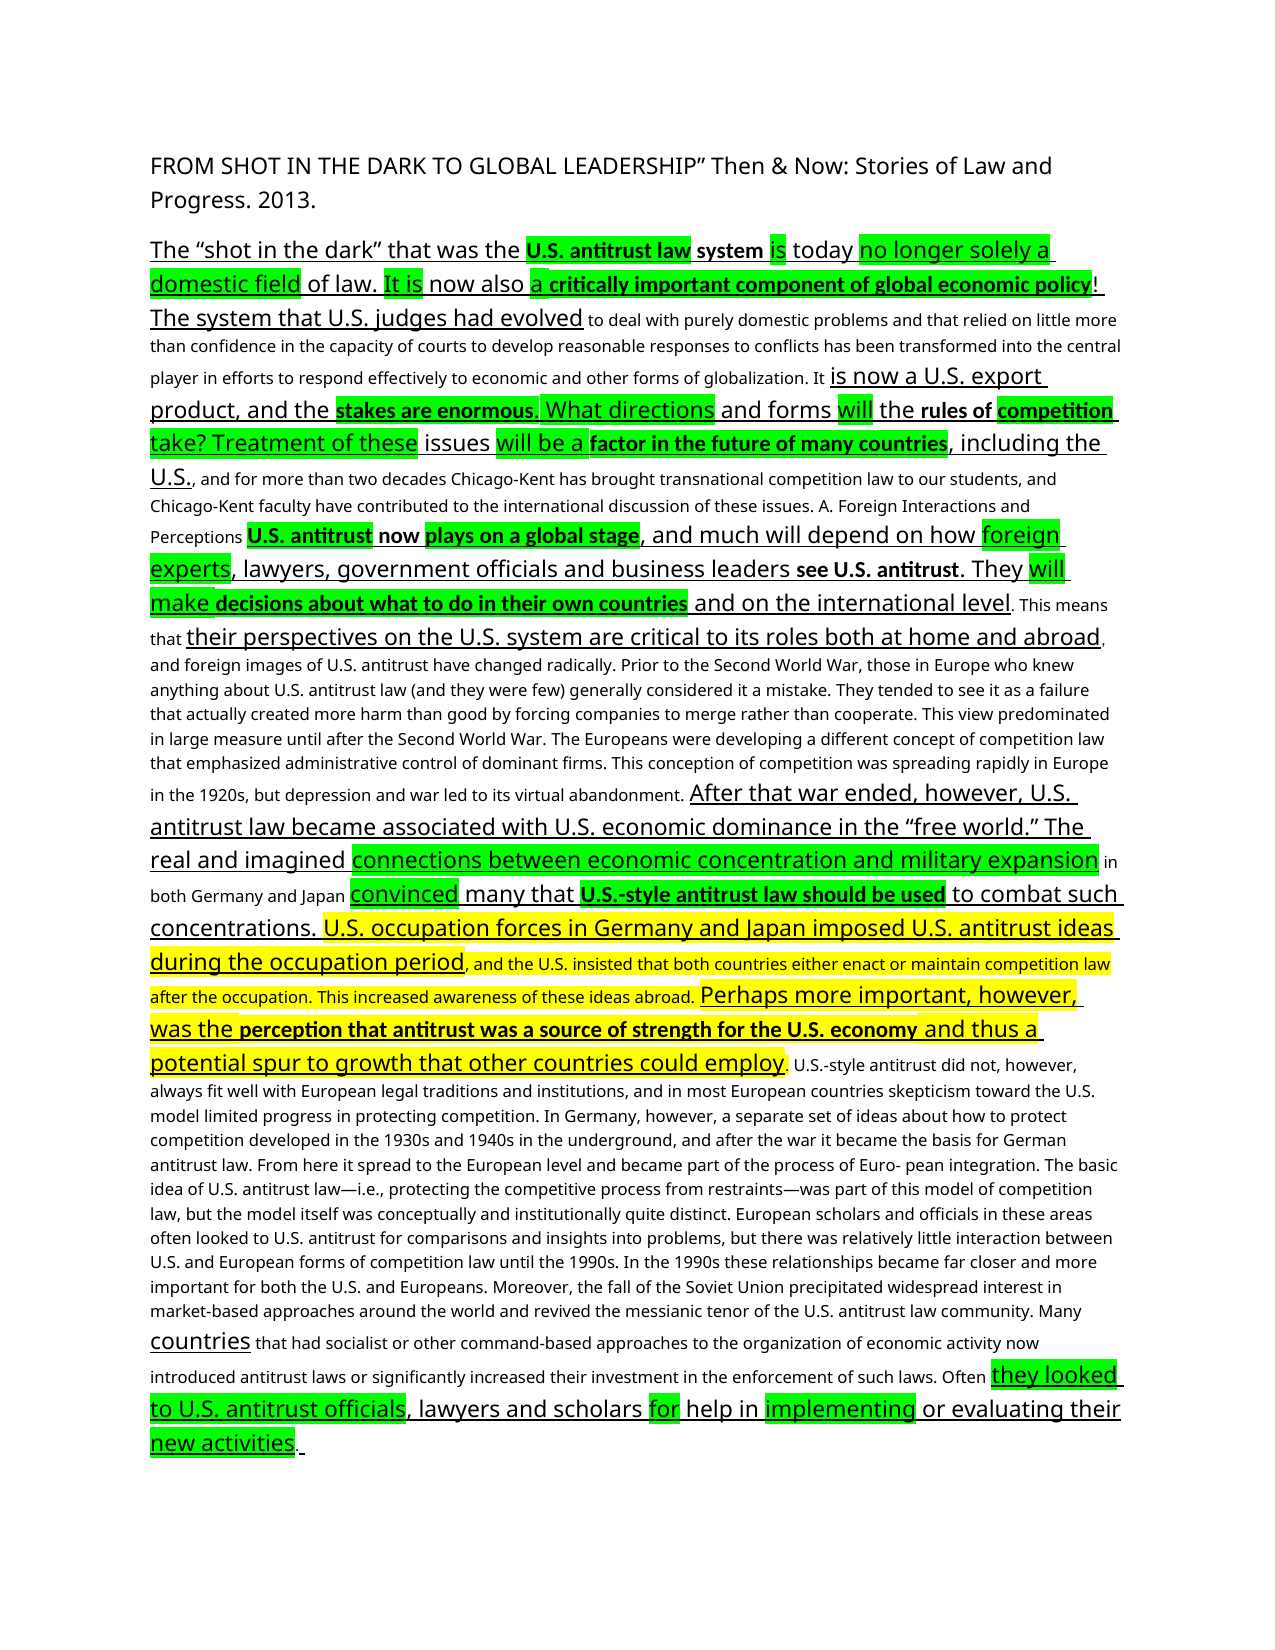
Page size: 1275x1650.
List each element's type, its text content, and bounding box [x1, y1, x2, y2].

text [150, 150, 1125, 215]
text The “shot in the dark” that was the U.S. antitrust law system is today no longer solely a domestic field of law. It is now also a critically important component of global economic policy! The system that U.S. judges had evolved to deal with purely domestic problems and that relied on little more than confidence in the capacity of courts to develop reasonable responses to conflicts has been transformed into the central player in efforts to respond effectively to economic and other forms of globalization. It is now a U.S. export product, and the stakes are enormous. What directions and forms will the rules of competition take? Treatment of these issues will be a factor in the future of many countries, including the U.S., and for more than two decades Chicago-Kent has brought transnational competition law to our students, and Chicago-Kent faculty have contributed to the international discussion of these issues. A. Foreign Interactions and Perceptions U.S. antitrust now plays on a global stage, and much will depend on how foreign experts, lawyers, government officials and business leaders see U.S. antitrust. They will make decisions about what to do in their own countries and on the international level. This means that their perspectives on the U.S. system are critical to its roles both at home and abroad, and foreign images of U.S. antitrust have changed radically. Prior to the Second World War, those in Europe who knew anything about U.S. antitrust law (and they were few) generally considered it a mistake. They tended to see it as a failure that actually created more harm than good by forcing companies to merge rather than cooperate. This view predominated in large measure until after the Second World War. The Europeans were developing a different concept of competition law that emphasized administrative control of dominant firms. This conception of competition was spreading rapidly in Europe in the 1920s, but depression and war led to its virtual abandonment. After that war ended, however, U.S. antitrust law became associated with U.S. economic dominance in the “free world.” The real and imagined connections between economic concentration and military expansion in both Germany and Japan convinced many that U.S.-style antitrust law should be used to combat such concentrations. U.S. occupation forces in Germany and Japan imposed U.S. antitrust ideas during the occupation period, and the U.S. insisted that both countries either enact or maintain competition law after the occupation. This increased awareness of these ideas abroad. Perhaps more important, however, was the perception that antitrust was a source of strength for the U.S. economy and thus a potential spur to growth that other countries could employ. U.S.-style antitrust did not, however, always fit well with European legal traditions and institutions, and in most European countries skepticism toward the U.S. model limited progress in protecting competition. In Germany, however, a separate set of ideas about how to protect competition developed in the 1930s and 1940s in the underground, and after the war it became the basis for German antitrust law. From here it spread to the European level and became part of the process of Euro- pean integration. The basic idea of U.S. antitrust law—i.e., protecting the competitive process from restraints—was part of this model of competition law, but the model itself was conceptually and institutionally quite distinct. European scholars and officials in these areas often looked to U.S. antitrust for comparisons and insights into problems, but there was relatively little interaction between U.S. and European forms of competition law until the 1990s. In the 1990s these relationships became far closer and more important for both the U.S. and Europeans. Moreover, the fall of the Soviet Union precipitated widespread interest in market-based approaches around the world and revived the messianic tenor of the U.S. antitrust law community. Many countries that had socialist or other command-based approaches to the organization of economic activity now introduced antitrust laws or significantly increased their investment in the enforcement of such laws. Often they looked to U.S. antitrust officials, lawyers and scholars for help in implementing or evaluating their new activities. [150, 234, 1125, 1458]
